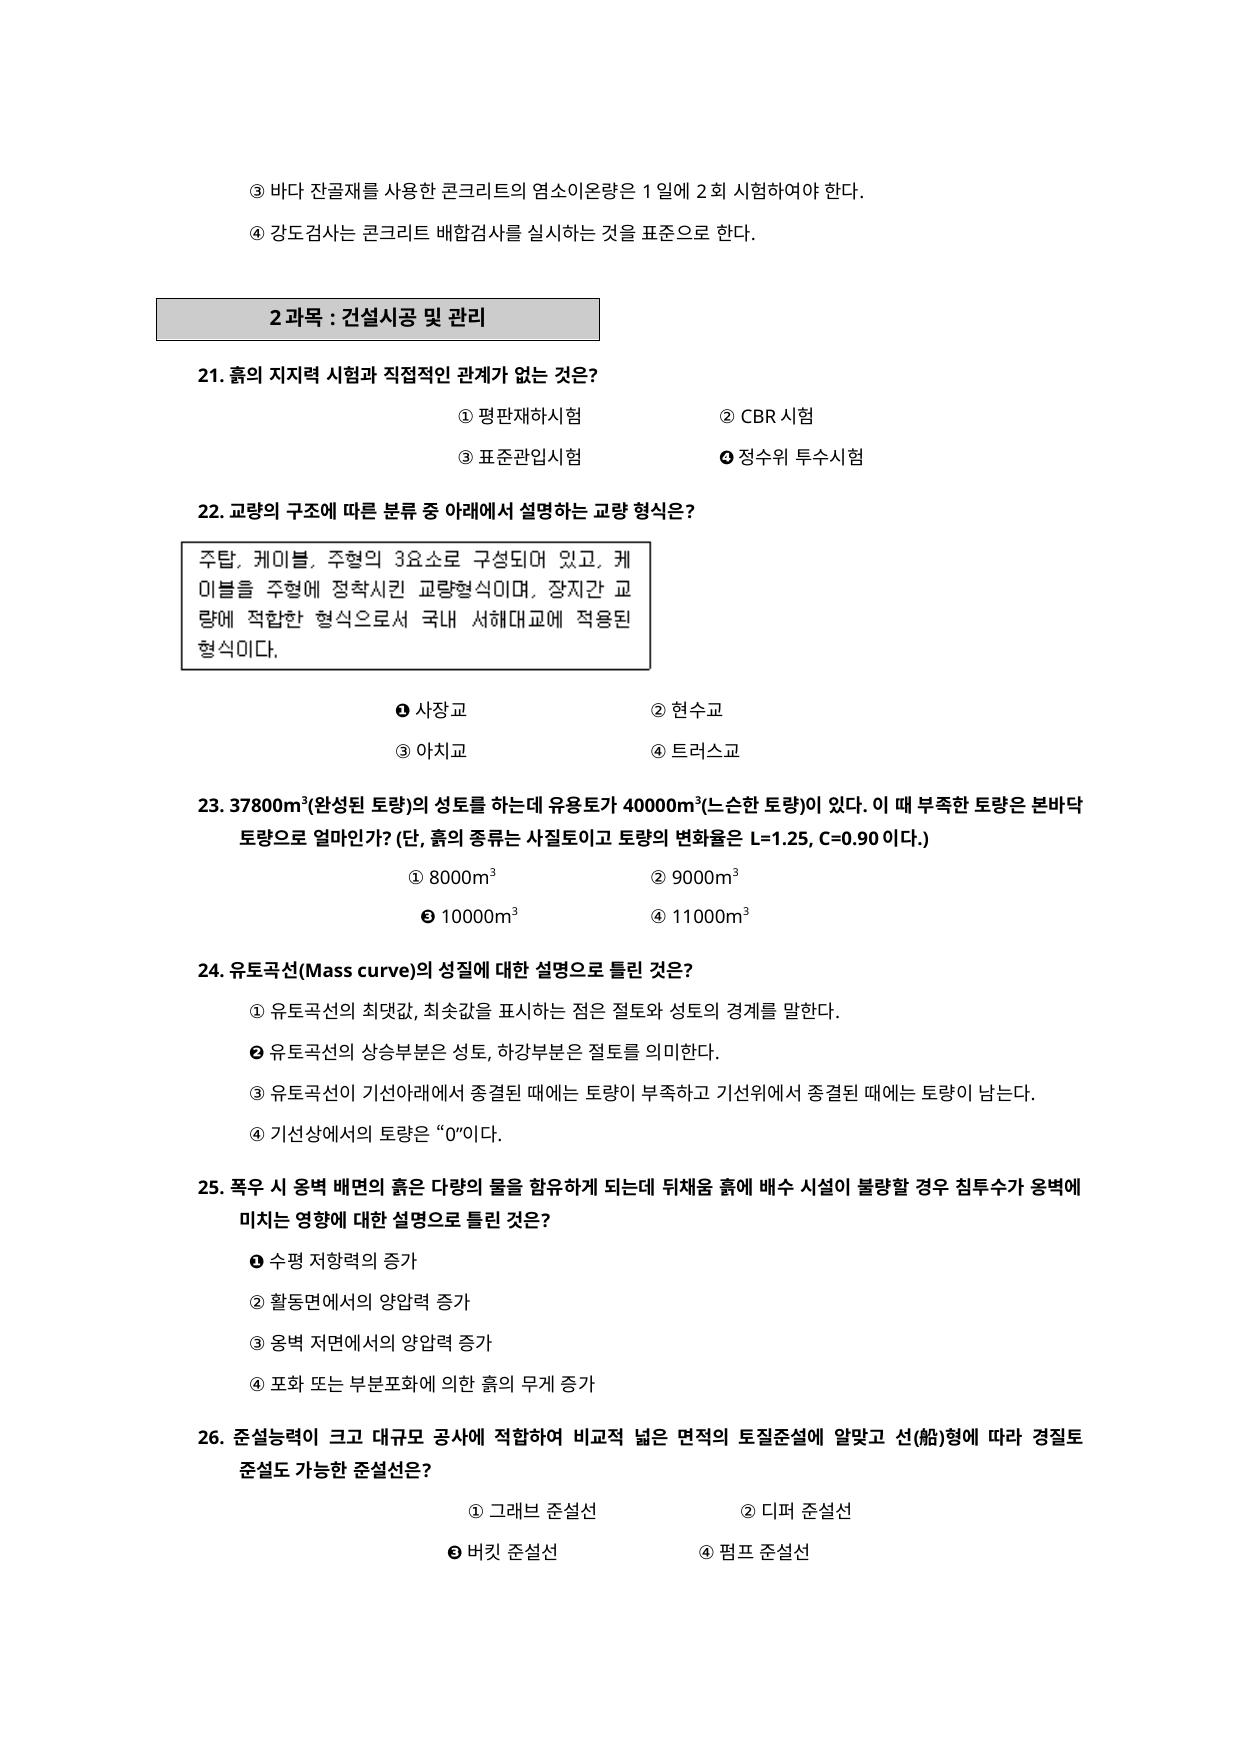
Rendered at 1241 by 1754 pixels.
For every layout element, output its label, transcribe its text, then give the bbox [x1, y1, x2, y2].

text ① 그래브 준설선 ② 디퍼 준설선 [448, 1496, 1084, 1523]
text ③ 옹벽 저면에서의 양압력 증가 [229, 1328, 1084, 1356]
text ④ 강도검사는 콘크리트 배합검사를 실시하는 것을 표준으로 한다. [229, 218, 1084, 245]
text 26. 준설능력이 크고 대규모 공사에 적합하여 비교적 넓은 면적의 토질준설에 알맞고 선(船)형에 따라 경질토 준설도 가능한 준설선은? [198, 1423, 1084, 1482]
text ③ 유토곡선이 기선아래에서 종결된 때에는 토량이 부족하고 기선위에서 종결된 때에는 토량이 남는다. [229, 1078, 1084, 1106]
text ❸ 버킷 준설선 ④ 펌프 준설선 [427, 1537, 1084, 1564]
text ② 활동면에서의 양압력 증가 [229, 1287, 1084, 1314]
text ❷ 유토곡선의 상승부분은 성토, 하강부분은 절토를 의미한다. [229, 1038, 1084, 1065]
text ③ 표준관입시험 ❹정수위 투수시험 [437, 443, 1084, 470]
text ① 8000m3 ② 9000m3 [388, 864, 1084, 890]
text ④ 포화 또는 부분포화에 의한 흙의 무게 증가 [229, 1369, 1084, 1396]
picture [175, 537, 656, 677]
text 22. 교량의 구조에 따른 분류 중 아래에서 설명하는 교량 형식은? [198, 497, 1084, 524]
text ① 평판재하시험 ② CBR시험 [437, 402, 1084, 429]
text 25. 폭우 시 옹벽 배면의 흙은 다량의 물을 함유하게 되는데 뒤채움 흙에 배수 시설이 불량할 경우 침투수가 옹벽에 미치는 영향에 대한 설명으로 틀린 것은? [198, 1173, 1084, 1233]
text ① 유토곡선의 최댓값, 최솟값을 표시하는 점은 절토와 성토의 경계를 말한다. [229, 997, 1084, 1024]
text ❶ 수평 저항력의 증가 [229, 1246, 1084, 1274]
text 24. 유토곡선(Mass curve)의 성질에 대한 설명으로 틀린 것은? [198, 956, 1084, 983]
text 21. 흙의 지지력 시험과 직접적인 관계가 없는 것은? [198, 361, 1084, 388]
text 23. 37800m3(완성된 토량)의 성토를 하는데 유용토가 40000m3(느슨한 토량)이 있다. 이 때 부족한 토량은 본바닥 토량으로 얼마인가? (단, 흙의 종류는 사질토이고 토량의 변화율은 L=1.25, C=0.90이다.) [198, 791, 1084, 851]
text ❸ 10000m3 ④ 11000m3 [400, 904, 1084, 929]
text ④ 기선상에서의 토량은 “0”이다. [229, 1119, 1084, 1147]
text ③ 바다 잔골재를 사용한 콘크리트의 염소이온량은 1일에 2회 시험하여야 한다. [229, 177, 1084, 204]
text ❶ 사장교 ② 현수교 [375, 696, 1084, 723]
table_header 2과목 : 건설시공 및 관리 [157, 299, 599, 339]
text ③ 아치교 ④ 트러스교 [375, 737, 1084, 764]
